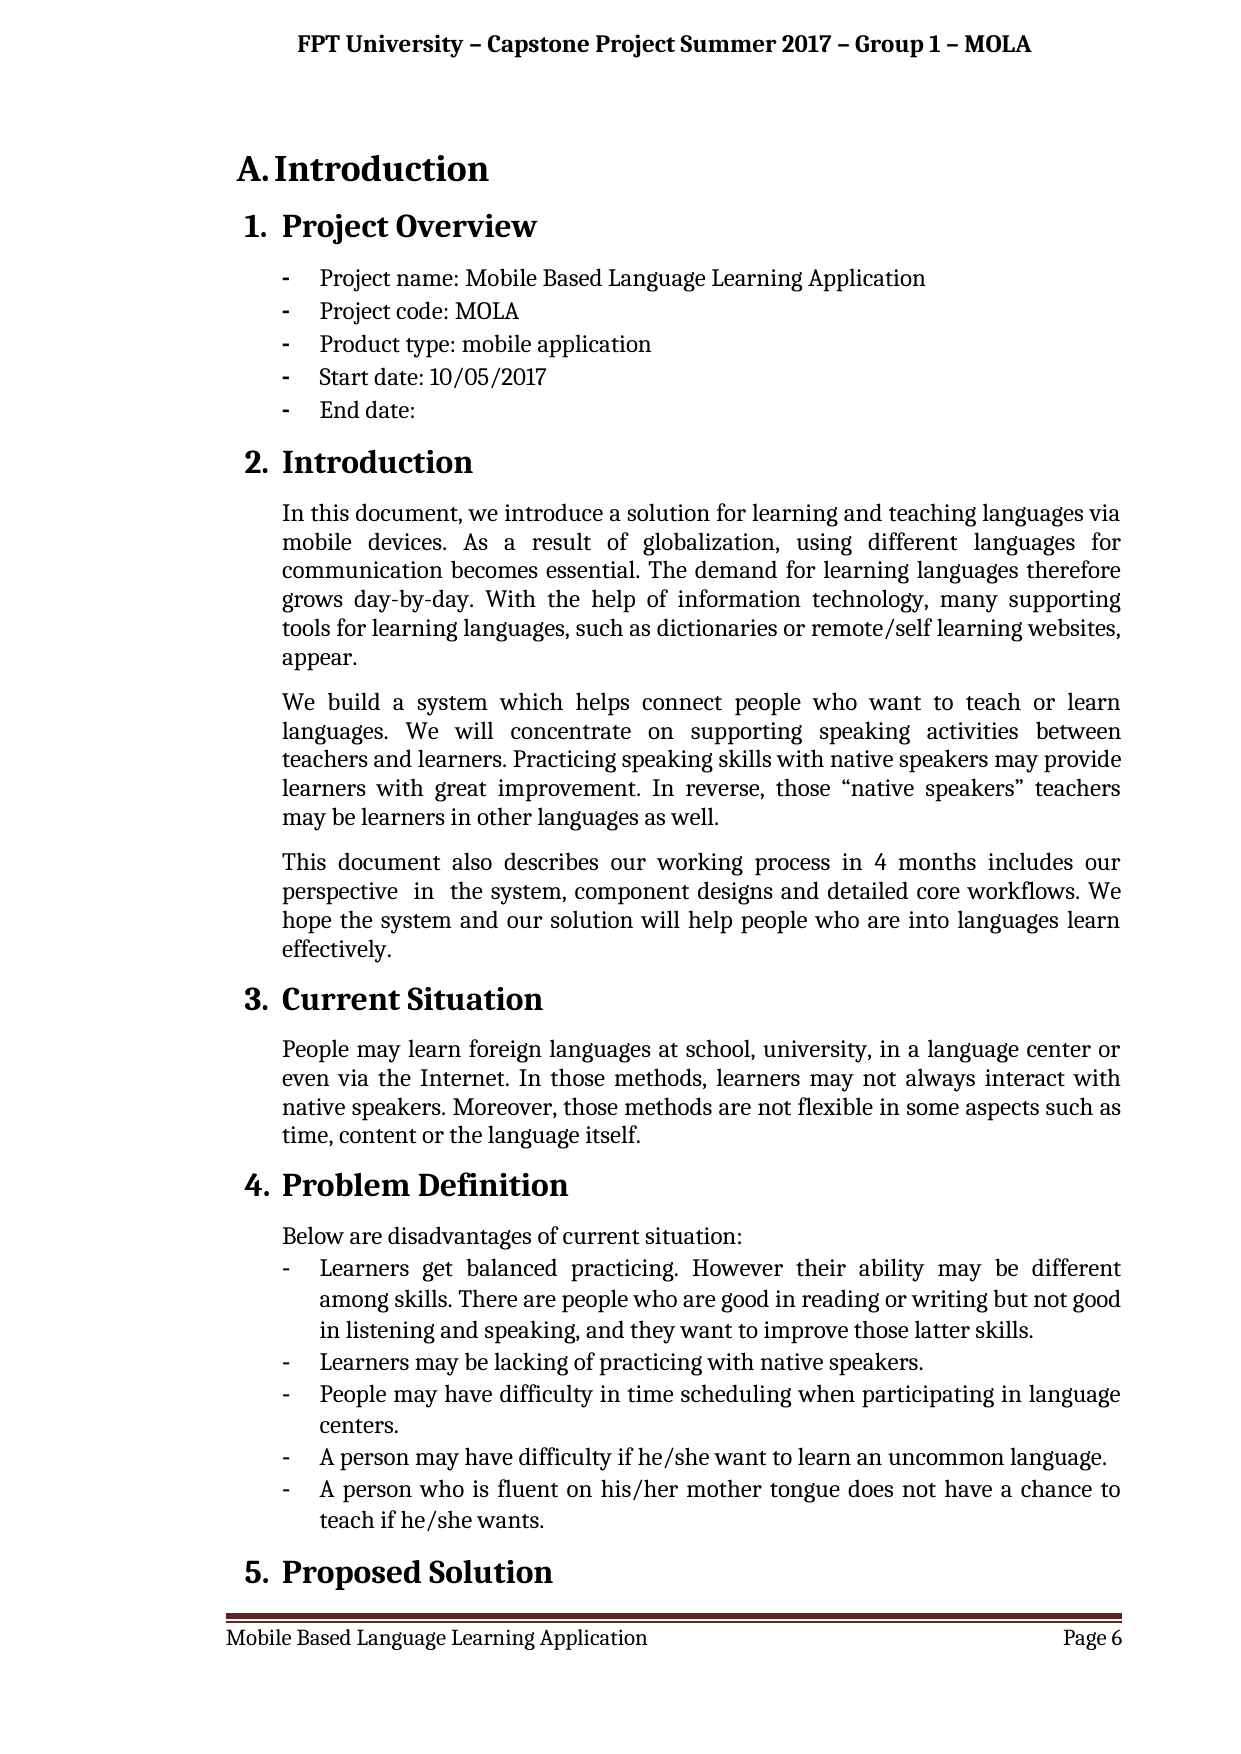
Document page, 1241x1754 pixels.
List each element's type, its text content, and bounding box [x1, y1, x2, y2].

list Project name: Mobile Based Language Learning Application [282, 262, 1122, 293]
subtitle Introduction [244, 444, 1122, 482]
text Below are disadvantages of current situation: [282, 1222, 1122, 1250]
subtitle Current Situation [244, 980, 1122, 1018]
list End date: [282, 394, 1122, 425]
list Learners get balanced practicing. However their ability may be different among skills. There are people who are good in reading or writing but not good in listening and speaking, and they want to improve those latter skills. [282, 1253, 1122, 1344]
list Start date: 10/05/2017 [282, 361, 1122, 392]
subtitle Proposed Solution [244, 1553, 1122, 1592]
subtitle Introduction [236, 148, 1122, 191]
text In this document, we introduce a solution for learning and teaching languages via mobile devices. As a result of globalization, using different languages for communication becomes essential. The demand for learning languages therefore grows day-by-day. With the help of information technology, many supporting tools for learning languages, such as dictionaries or remote/self learning websites, appear. [282, 499, 1122, 671]
text People may learn foreign languages at school, university, in a language center or even via the Internet. In those methods, learners may not always interact with native speakers. Moreover, those methods are not flexible in some aspects such as time, content or the language itself. [282, 1035, 1122, 1150]
list Learners may be lacking of practicing with native speakers. [282, 1347, 1122, 1376]
text This document also describes our working process in 4 months includes our perspective in the system, component designs and detailed core workflows. We hope the system and our solution will help people who are into languages learn effectively. [282, 848, 1122, 963]
list Project code: MOLA [282, 295, 1122, 326]
list Product type: mobile application [282, 328, 1122, 359]
list People may have difficulty in time scheduling when participating in language centers. [282, 1379, 1122, 1439]
subtitle Problem Definition [244, 1167, 1122, 1205]
list A person who is fluent on his/her mother tongue does not have a chance to teach if he/she wants. [282, 1474, 1122, 1534]
text We build a system which helps connect people who want to teach or learn languages. We will concentrate on supporting speaking activities between teachers and learners. Practicing speaking skills with native speakers may provide learners with great improvement. In reverse, those “native speakers” teachers may be learners in other languages as well. [282, 688, 1122, 832]
list A person may have difficulty if he/she want to learn an uncommon language. [282, 1442, 1122, 1471]
subtitle Project Overview [244, 207, 1122, 246]
